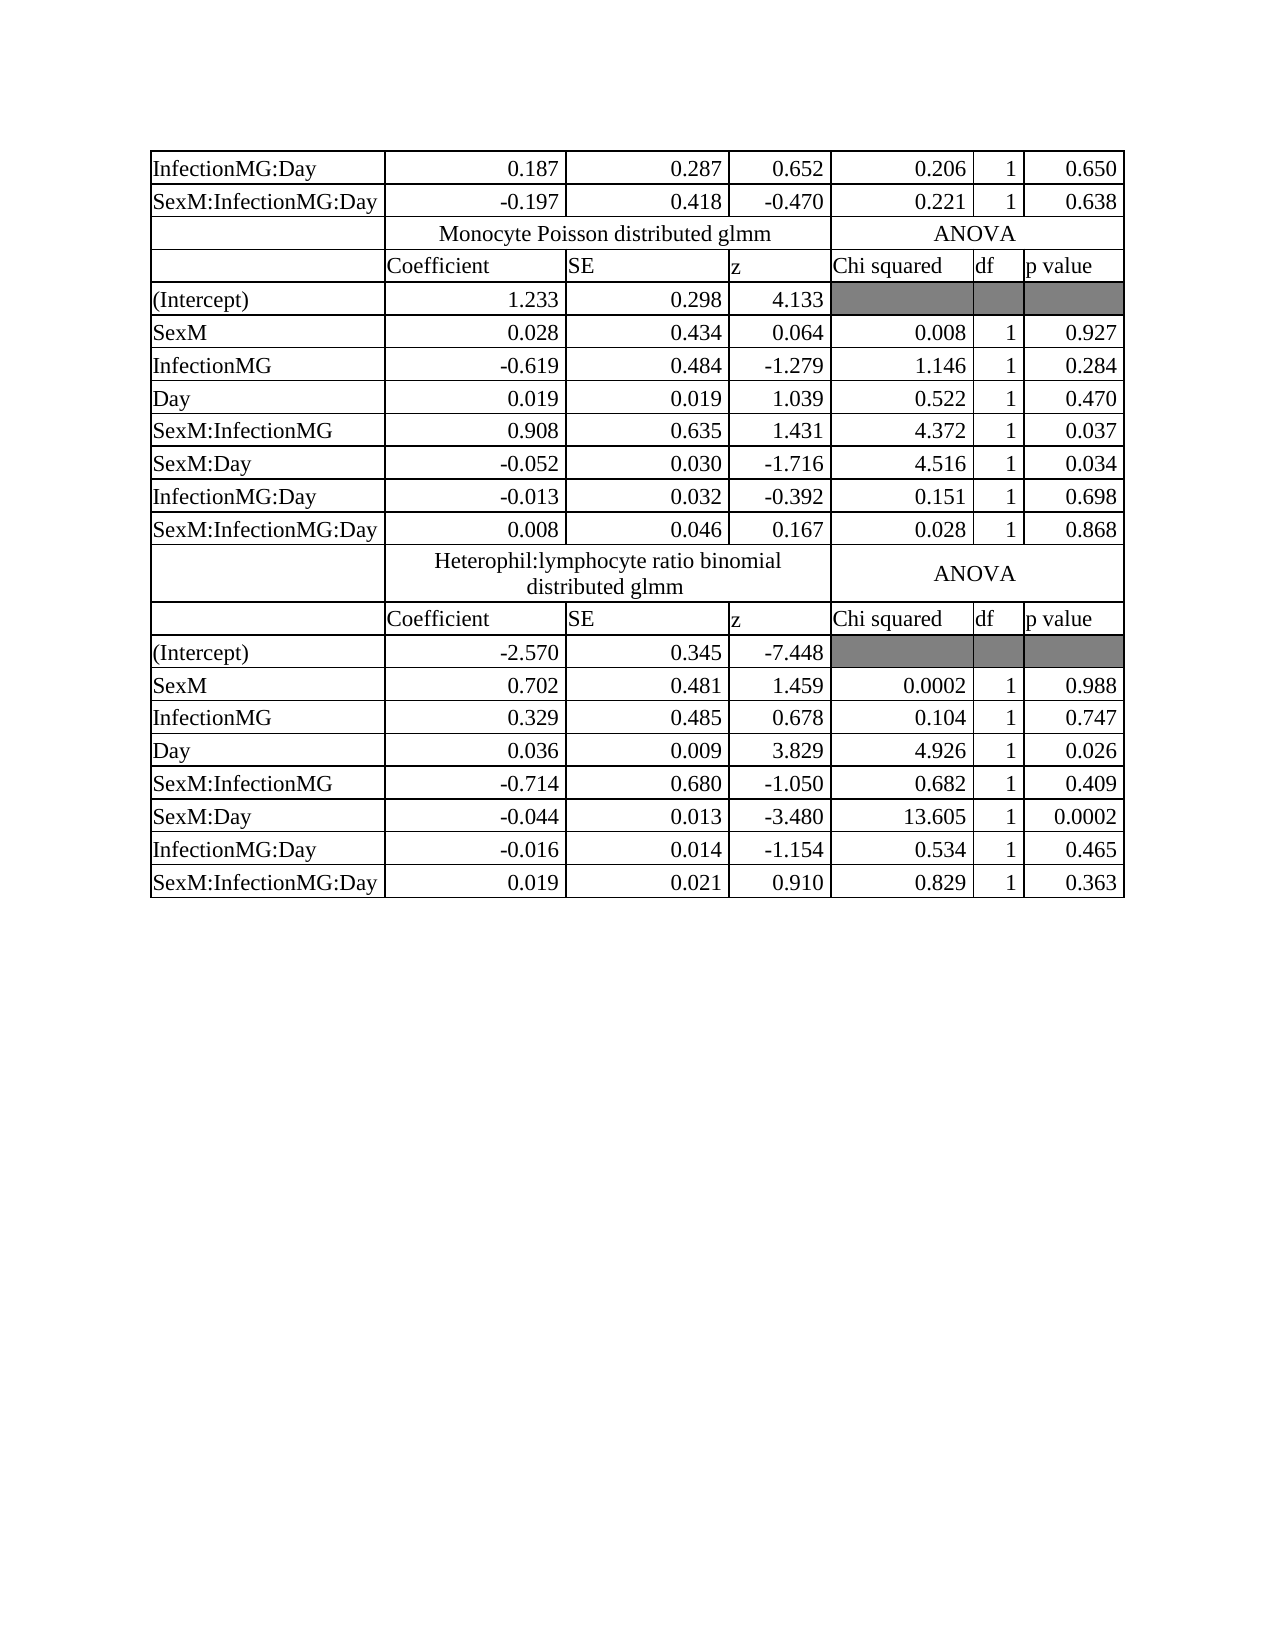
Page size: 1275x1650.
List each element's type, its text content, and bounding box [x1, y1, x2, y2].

table_cell -1.716 [730, 447, 830, 478]
table_cell SexM:InfectionMG:Day [152, 865, 384, 896]
table_cell 0.910 [730, 865, 830, 896]
table_cell 0.652 [730, 152, 830, 183]
table_cell 0.470 [1025, 381, 1123, 412]
table_cell 1 [974, 800, 1023, 831]
table_cell 0.702 [386, 668, 565, 699]
table_cell 0.046 [567, 513, 728, 544]
table_cell 0.019 [567, 381, 728, 412]
table_cell 0.019 [386, 381, 565, 412]
table_cell [974, 283, 1023, 314]
table_cell 1 [974, 381, 1023, 412]
table_cell 0.019 [386, 865, 565, 896]
table_cell 0.287 [567, 152, 728, 183]
table_cell 1 [974, 414, 1023, 445]
table_cell 0.037 [1025, 414, 1123, 445]
table_cell SexM:InfectionMG [152, 767, 384, 798]
table_cell -1.154 [730, 832, 830, 864]
table_cell 0.064 [730, 316, 830, 347]
table_cell 4.372 [832, 414, 973, 445]
table_cell Heterophil:lymphocyte ratio binomial distributed glmm [386, 545, 830, 601]
table_cell 3.829 [730, 734, 830, 765]
table_cell InfectionMG [152, 348, 384, 380]
table_cell -0.016 [386, 832, 565, 864]
table_cell -0.044 [386, 800, 565, 831]
table_cell -0.619 [386, 348, 565, 380]
table_cell 0.036 [386, 734, 565, 765]
table_cell -0.052 [386, 447, 565, 478]
table_cell 4.133 [730, 283, 830, 314]
table_cell 1 [974, 447, 1023, 478]
table_cell 0.008 [832, 316, 973, 347]
table_cell -7.448 [730, 636, 830, 667]
table_cell 0.008 [386, 513, 565, 544]
table_cell 0.026 [1025, 734, 1123, 765]
table_cell Day [152, 381, 384, 412]
table_cell 0.635 [567, 414, 728, 445]
table_cell 0.465 [1025, 832, 1123, 864]
table_cell 1.459 [730, 668, 830, 699]
table_cell df [974, 603, 1023, 634]
table_cell Chi squared [832, 603, 973, 634]
table_cell 0.522 [832, 381, 973, 412]
table_cell 1 [974, 668, 1023, 699]
table_cell 0.345 [567, 636, 728, 667]
table_cell 0.187 [386, 152, 565, 183]
table_cell z [730, 603, 830, 634]
table_cell 1 [974, 767, 1023, 798]
table_cell SE [567, 603, 728, 634]
table_cell 0.418 [567, 185, 728, 216]
table_cell SexM:InfectionMG:Day [152, 513, 384, 544]
table_cell Coefficient [386, 603, 565, 634]
table_cell 0.221 [832, 185, 973, 216]
table_cell 1 [974, 734, 1023, 765]
table_cell 1 [974, 480, 1023, 511]
table_cell 0.028 [832, 513, 973, 544]
table_cell Coefficient [386, 250, 565, 281]
table_cell InfectionMG:Day [152, 152, 384, 183]
table_cell 1 [974, 701, 1023, 732]
table_cell 0.927 [1025, 316, 1123, 347]
table_cell df [974, 250, 1023, 281]
table_cell 1 [974, 865, 1023, 896]
table_cell InfectionMG:Day [152, 480, 384, 511]
table_cell 0.030 [567, 447, 728, 478]
table_cell 1 [974, 185, 1023, 216]
table_cell p value [1025, 603, 1123, 634]
table_cell 0.680 [567, 767, 728, 798]
table_cell 0.167 [730, 513, 830, 544]
table_cell 0.434 [567, 316, 728, 347]
table_cell ANOVA [832, 217, 1123, 248]
table_cell -0.013 [386, 480, 565, 511]
table_cell [832, 636, 973, 667]
table_cell [152, 603, 384, 634]
table_cell [152, 217, 384, 248]
table_cell SexM [152, 316, 384, 347]
table_cell 0.0002 [832, 668, 973, 699]
table_cell -2.570 [386, 636, 565, 667]
table_cell (Intercept) [152, 283, 384, 314]
table_cell SexM:InfectionMG:Day [152, 185, 384, 216]
table_cell 0.021 [567, 865, 728, 896]
table_cell -0.714 [386, 767, 565, 798]
table_cell 0.682 [832, 767, 973, 798]
table_cell [152, 545, 384, 601]
table_cell [1025, 283, 1123, 314]
table_cell -3.480 [730, 800, 830, 831]
table_cell 1 [974, 348, 1023, 380]
table_cell 0.481 [567, 668, 728, 699]
table_cell 1.431 [730, 414, 830, 445]
table_cell 0.014 [567, 832, 728, 864]
table_cell 0.028 [386, 316, 565, 347]
table_cell InfectionMG [152, 701, 384, 732]
table_cell 0.409 [1025, 767, 1123, 798]
table_cell 0.298 [567, 283, 728, 314]
table_cell 1.233 [386, 283, 565, 314]
table_cell SexM:InfectionMG [152, 414, 384, 445]
table_cell 1.146 [832, 348, 973, 380]
table_cell 0.363 [1025, 865, 1123, 896]
table_cell 0.650 [1025, 152, 1123, 183]
table_cell 0.638 [1025, 185, 1123, 216]
table_cell -1.279 [730, 348, 830, 380]
table_cell 0.484 [567, 348, 728, 380]
table_cell 0.698 [1025, 480, 1123, 511]
table_cell 0.034 [1025, 447, 1123, 478]
table_cell SexM [152, 668, 384, 699]
table_cell 0.104 [832, 701, 973, 732]
table_cell ANOVA [832, 545, 1123, 601]
table_cell 0.329 [386, 701, 565, 732]
table_cell SexM:Day [152, 800, 384, 831]
table_cell 0.988 [1025, 668, 1123, 699]
table_cell [1025, 636, 1123, 667]
table_cell -0.470 [730, 185, 830, 216]
table_cell 0.908 [386, 414, 565, 445]
table_cell InfectionMG:Day [152, 832, 384, 864]
table_cell Day [152, 734, 384, 765]
table_cell [974, 636, 1023, 667]
table_cell 1 [974, 152, 1023, 183]
table_cell 0.747 [1025, 701, 1123, 732]
table_cell z [730, 250, 830, 281]
table_cell 1 [974, 513, 1023, 544]
table_cell [832, 283, 973, 314]
table_cell Chi squared [832, 250, 973, 281]
table_cell 0.678 [730, 701, 830, 732]
table_cell -0.392 [730, 480, 830, 511]
table_cell 0.009 [567, 734, 728, 765]
table_cell 1 [974, 316, 1023, 347]
table_cell -0.197 [386, 185, 565, 216]
table_cell 4.926 [832, 734, 973, 765]
table_cell 0.534 [832, 832, 973, 864]
table_cell 4.516 [832, 447, 973, 478]
table_cell SexM:Day [152, 447, 384, 478]
table_cell 1 [974, 832, 1023, 864]
table_cell 0.284 [1025, 348, 1123, 380]
table_cell (Intercept) [152, 636, 384, 667]
table_cell [152, 250, 384, 281]
table_cell p value [1025, 250, 1123, 281]
table_cell 0.829 [832, 865, 973, 896]
table_cell 0.868 [1025, 513, 1123, 544]
table_cell 13.605 [832, 800, 973, 831]
table_cell 1.039 [730, 381, 830, 412]
table_cell SE [567, 250, 728, 281]
table_cell 0.032 [567, 480, 728, 511]
table_cell Monocyte Poisson distributed glmm [386, 217, 830, 248]
table_cell 0.013 [567, 800, 728, 831]
table_cell 0.0002 [1025, 800, 1123, 831]
table_cell 0.206 [832, 152, 973, 183]
table_cell 0.151 [832, 480, 973, 511]
table_cell -1.050 [730, 767, 830, 798]
table_cell 0.485 [567, 701, 728, 732]
